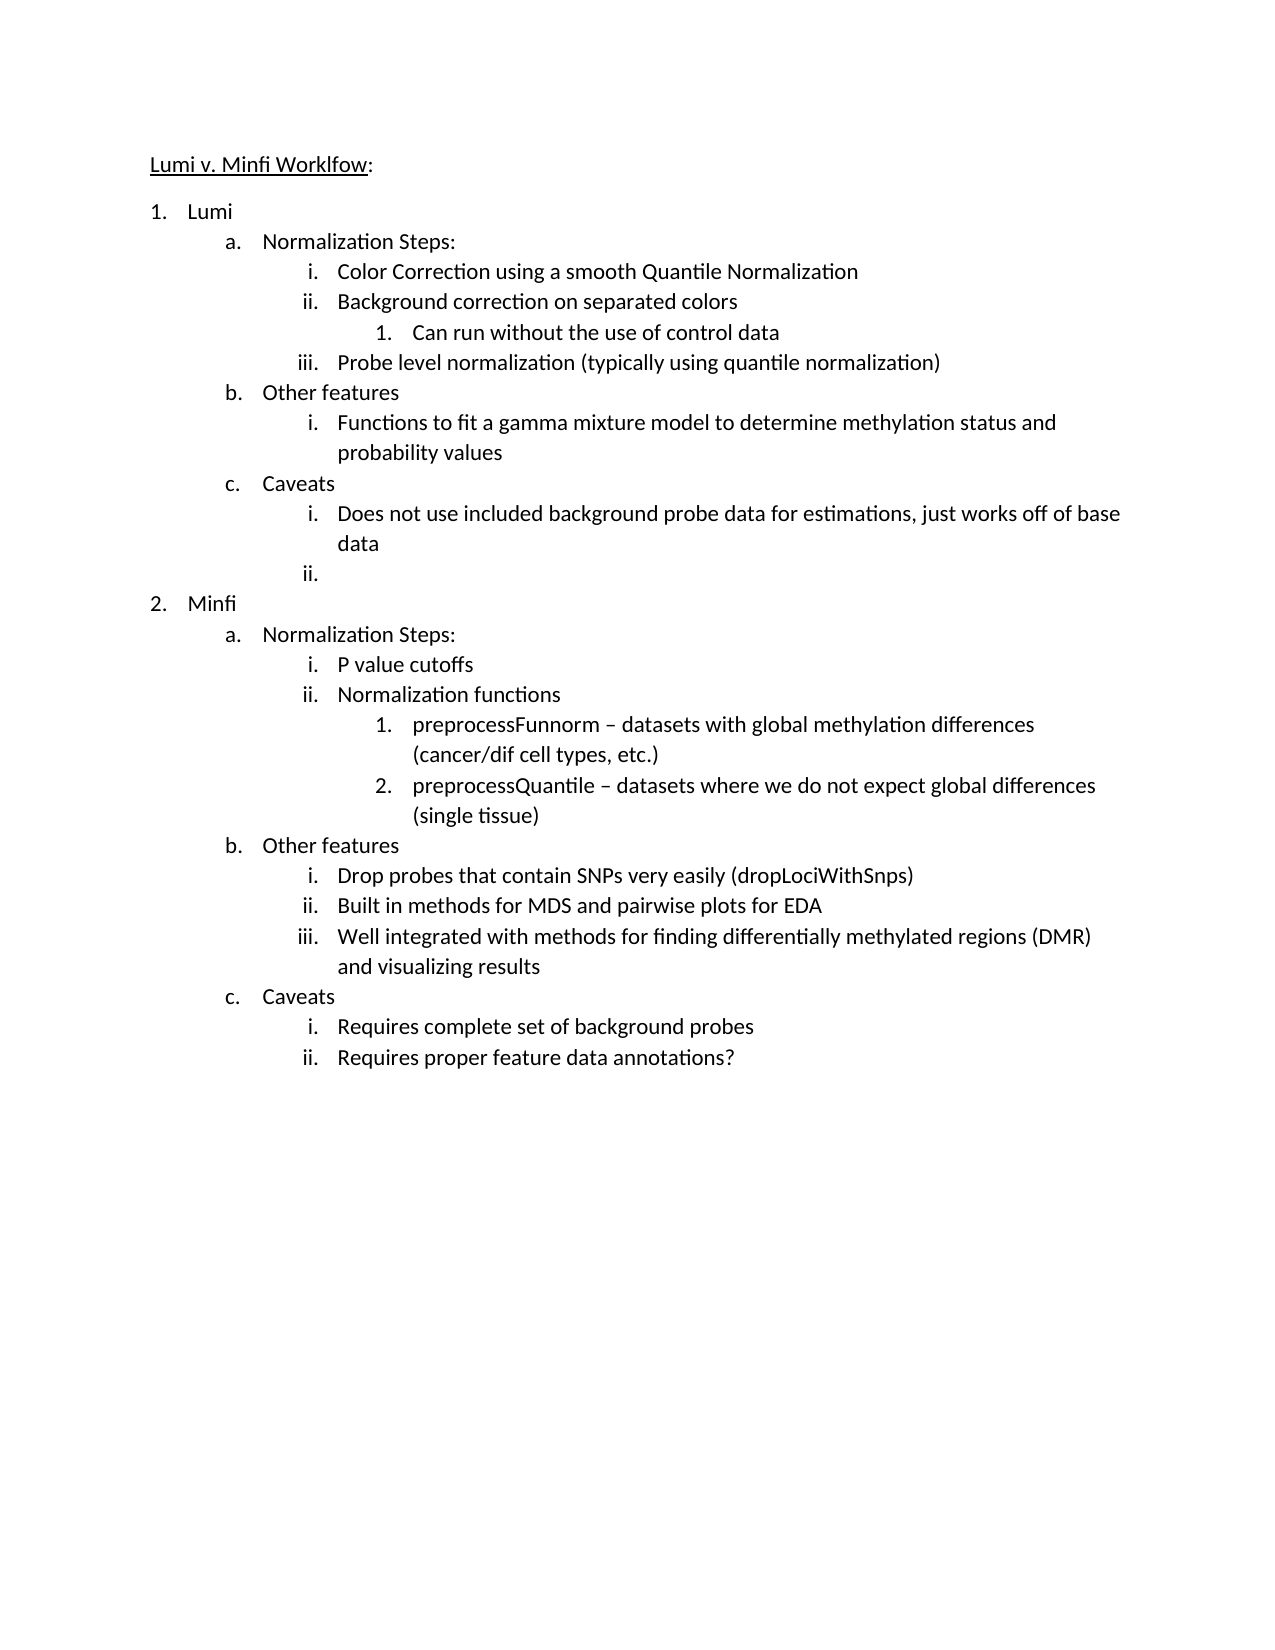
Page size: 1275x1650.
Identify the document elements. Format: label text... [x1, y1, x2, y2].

list preprocessFunnorm – datasets with global methylation differences (cancer/dif cell types, etc.) [375, 710, 1125, 769]
list Does not use included background probe data for estimations, just works off of base data [319, 499, 1125, 557]
list Functions to fit a gamma mixture model to determine methylation status and probability values [319, 408, 1125, 467]
list Can run without the use of control data [375, 318, 1125, 346]
list Normalization functions [319, 680, 1125, 708]
list Requires complete set of background probes [319, 1012, 1125, 1041]
list Built in methods for MDS and pairwise plots for EDA [319, 892, 1125, 920]
list Background correction on separated colors [319, 287, 1125, 316]
text Lumi v. Minfi Worklfow: [150, 150, 1125, 178]
list preprocessQuantile – datasets where we do not expect global differences (single tissue) [375, 771, 1125, 829]
list Color Correction using a smooth Quantile Normalization [319, 257, 1125, 285]
list Normalization Steps: [225, 227, 1125, 255]
list P value cutoffs [319, 650, 1125, 678]
list Well integrated with methods for finding differentially methylated regions (DMR) and visualizing results [319, 922, 1125, 980]
list Requires proper feature data annotations? [319, 1043, 1125, 1071]
list Lumi [150, 197, 1125, 225]
list Other features [225, 378, 1125, 406]
list Caveats [225, 982, 1125, 1010]
list Caveats [225, 469, 1125, 497]
list Normalization Steps: [225, 620, 1125, 648]
list Minfi [150, 589, 1125, 618]
list Other features [225, 831, 1125, 859]
list Drop probes that contain SNPs very easily (dropLociWithSnps) [319, 861, 1125, 889]
list Probe level normalization (typically using quantile normalization) [319, 348, 1125, 376]
